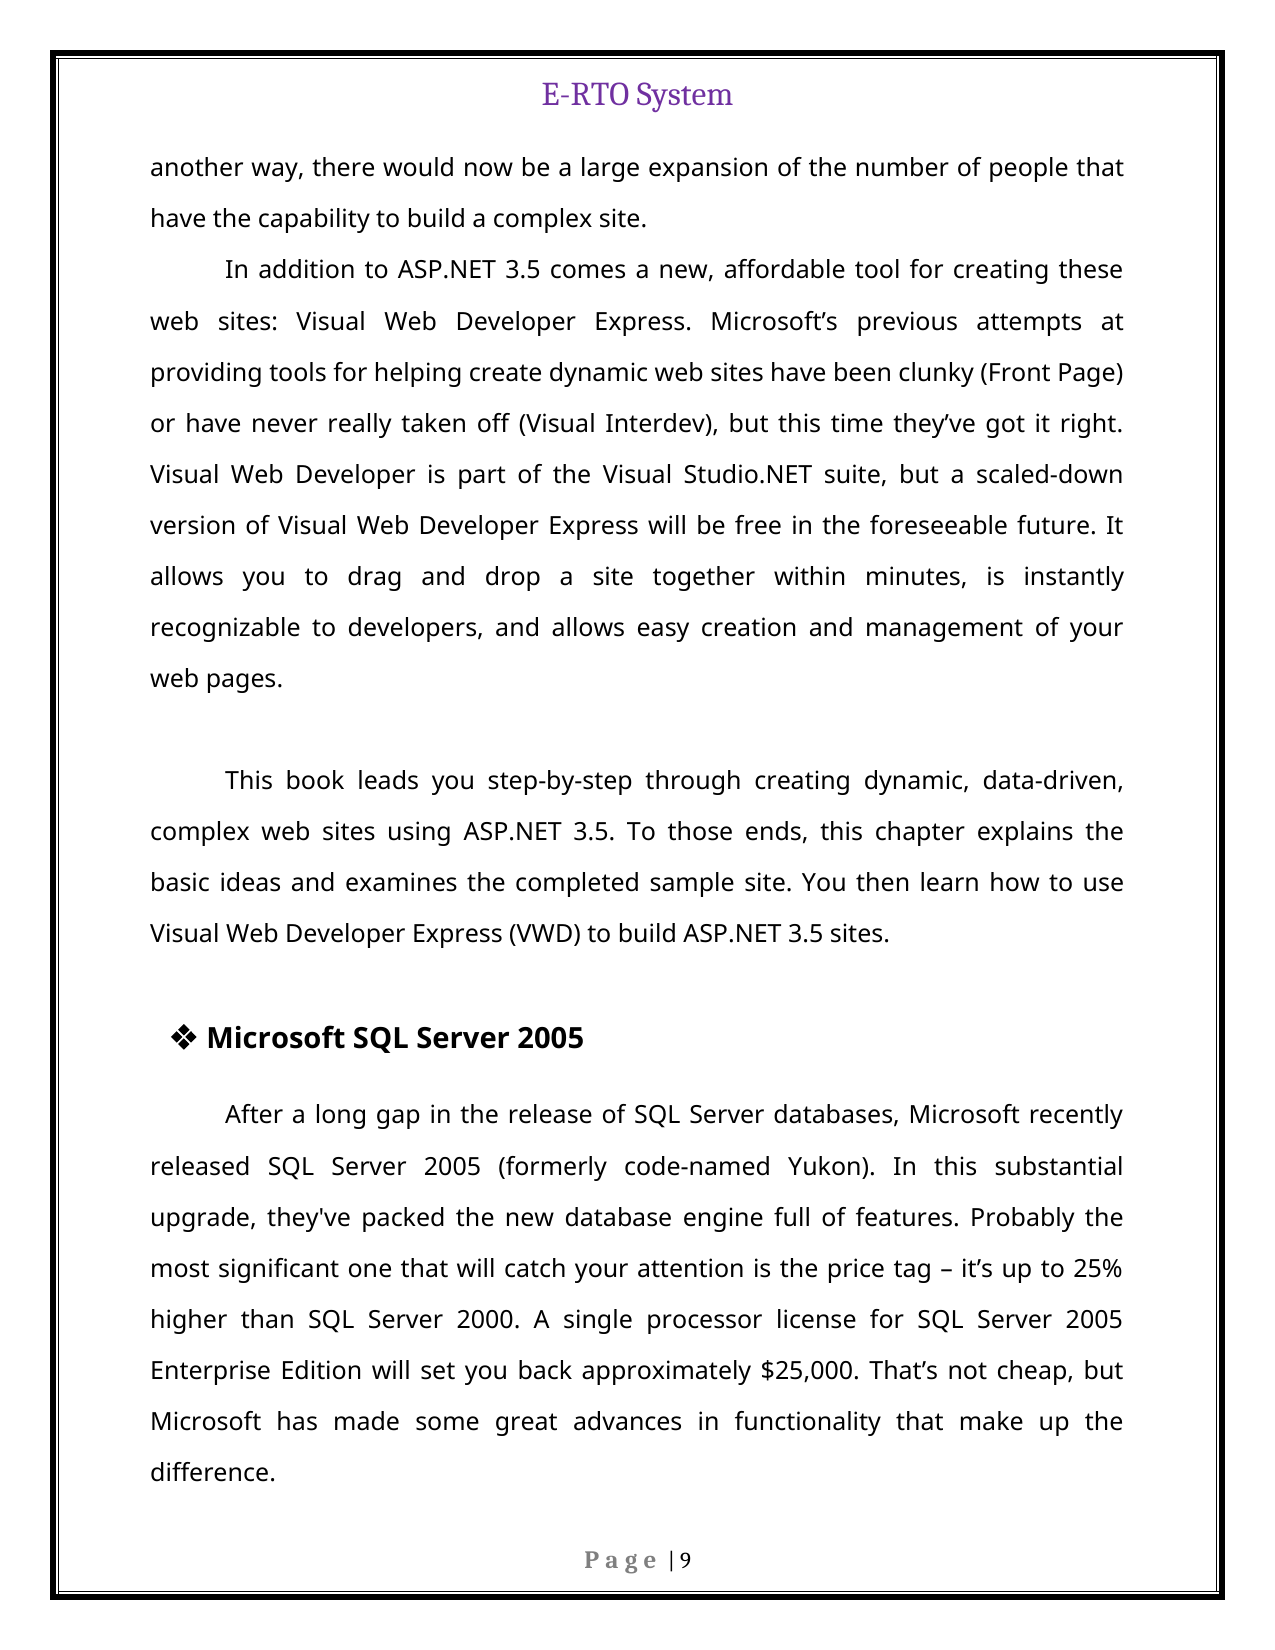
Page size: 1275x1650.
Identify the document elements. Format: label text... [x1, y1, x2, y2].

text This book leads you step-by-step through creating dynamic, data-driven, complex web sites using ASP.NET 3.5. To those ends, this chapter explains the basic ideas and examines the completed sample site. You then learn how to use Visual Web Developer Express (VWD) to build ASP.NET 3.5 sites. [150, 762, 1125, 950]
text After a long gap in the release of SQL Server databases, Microsoft recently released SQL Server 2005 (formerly code-named Yukon). In this substantial upgrade, they've packed the new database engine full of features. Probably the most significant one that will catch your attention is the price tag – it’s up to 25% higher than SQL Server 2000. A single processor license for SQL Server 2005 Enterprise Edition will set you back approximately $25,000. That’s not cheap, but Microsoft has made some great advances in functionality that make up the difference. [150, 1097, 1125, 1488]
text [150, 150, 1125, 235]
list Microsoft SQL Server 2005 [169, 1018, 1125, 1057]
text In addition to ASP.NET 3.5 comes a new, affordable tool for creating these web sites: Visual Web Developer Express. Microsoft’s previous attempts at providing tools for helping create dynamic web sites have been clunky (Front Page) or have never really taken off (Visual Interdev), but this time they’ve got it right. Visual Web Developer is part of the Visual Studio.NET suite, but a scaled-down version of Visual Web Developer Express will be free in the foreseeable future. It allows you to drag and drop a site together within minutes, is instantly recognizable to developers, and allows easy creation and management of your web pages. [150, 252, 1125, 694]
